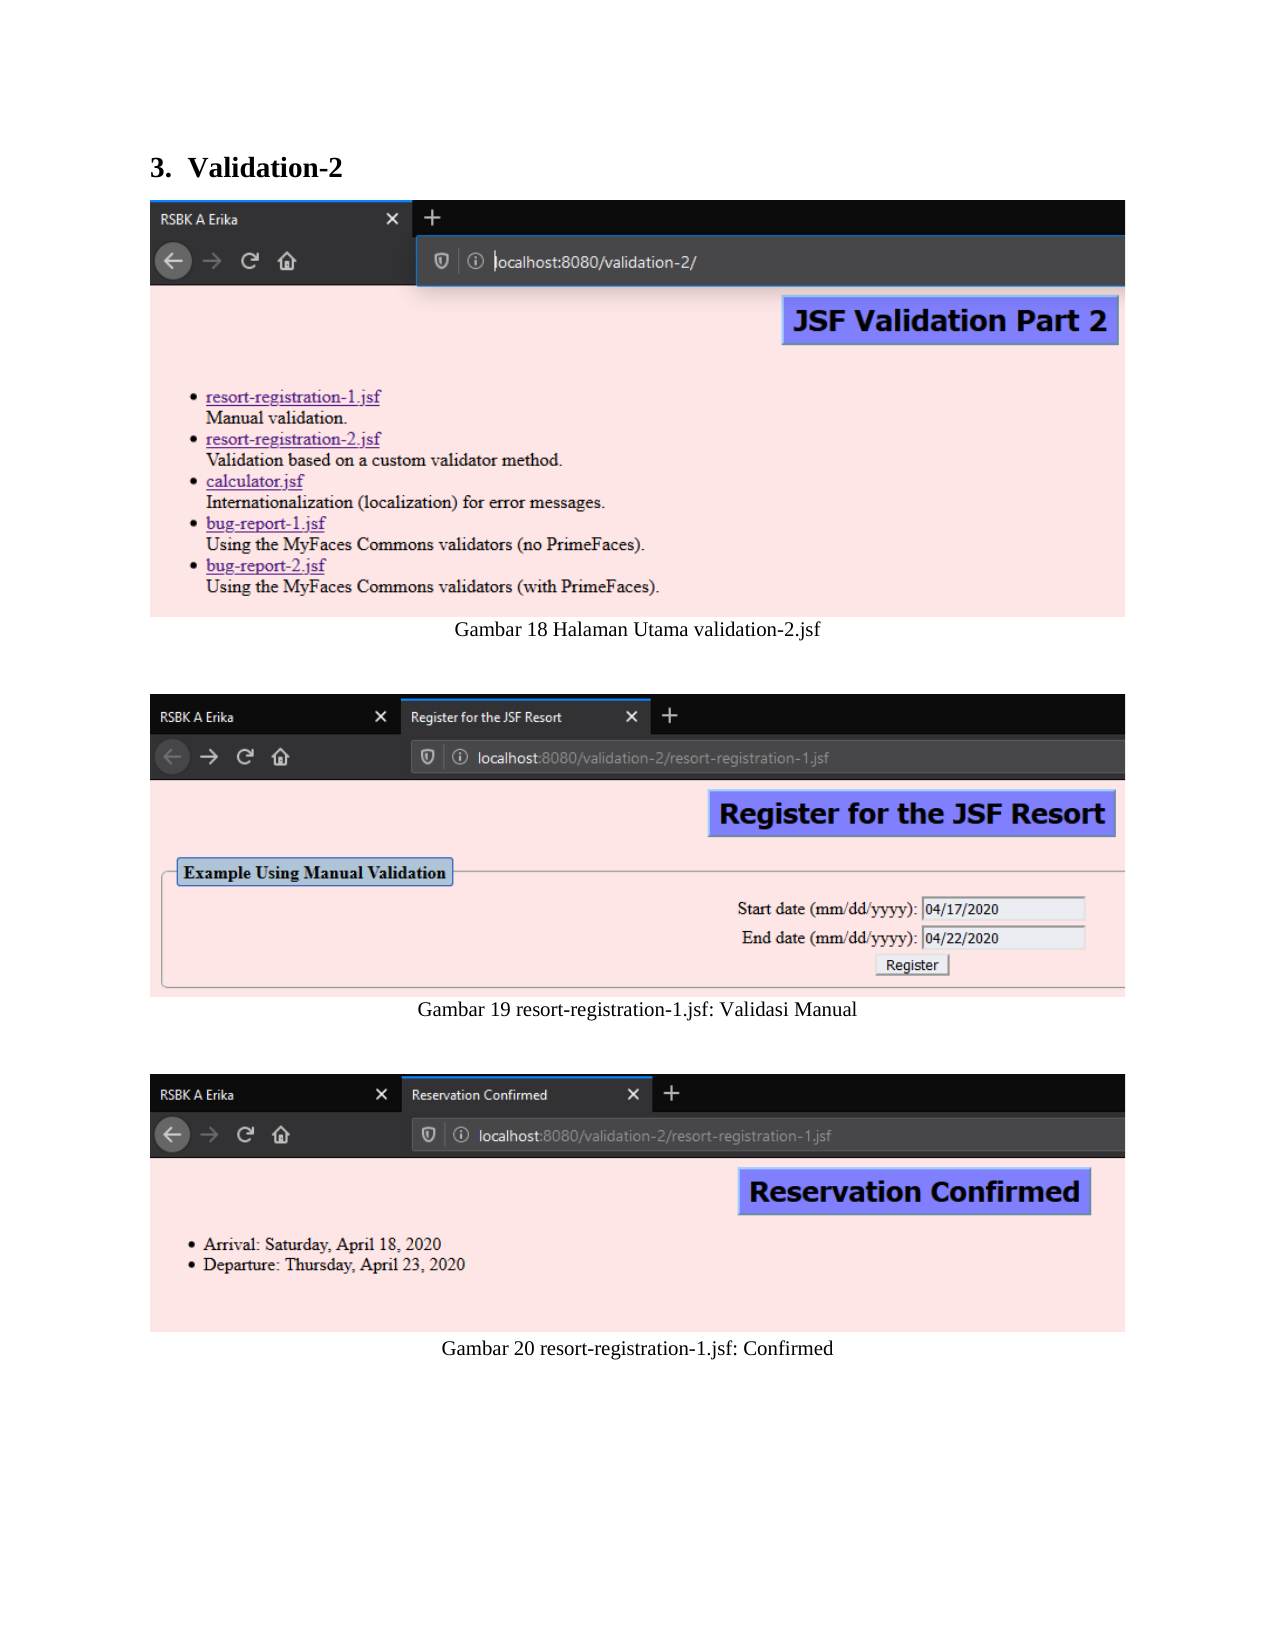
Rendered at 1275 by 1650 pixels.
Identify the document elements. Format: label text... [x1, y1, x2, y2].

picture [150, 200, 1125, 617]
picture [150, 694, 1125, 997]
list Validation-2 [150, 150, 1125, 183]
picture [150, 1074, 1125, 1332]
